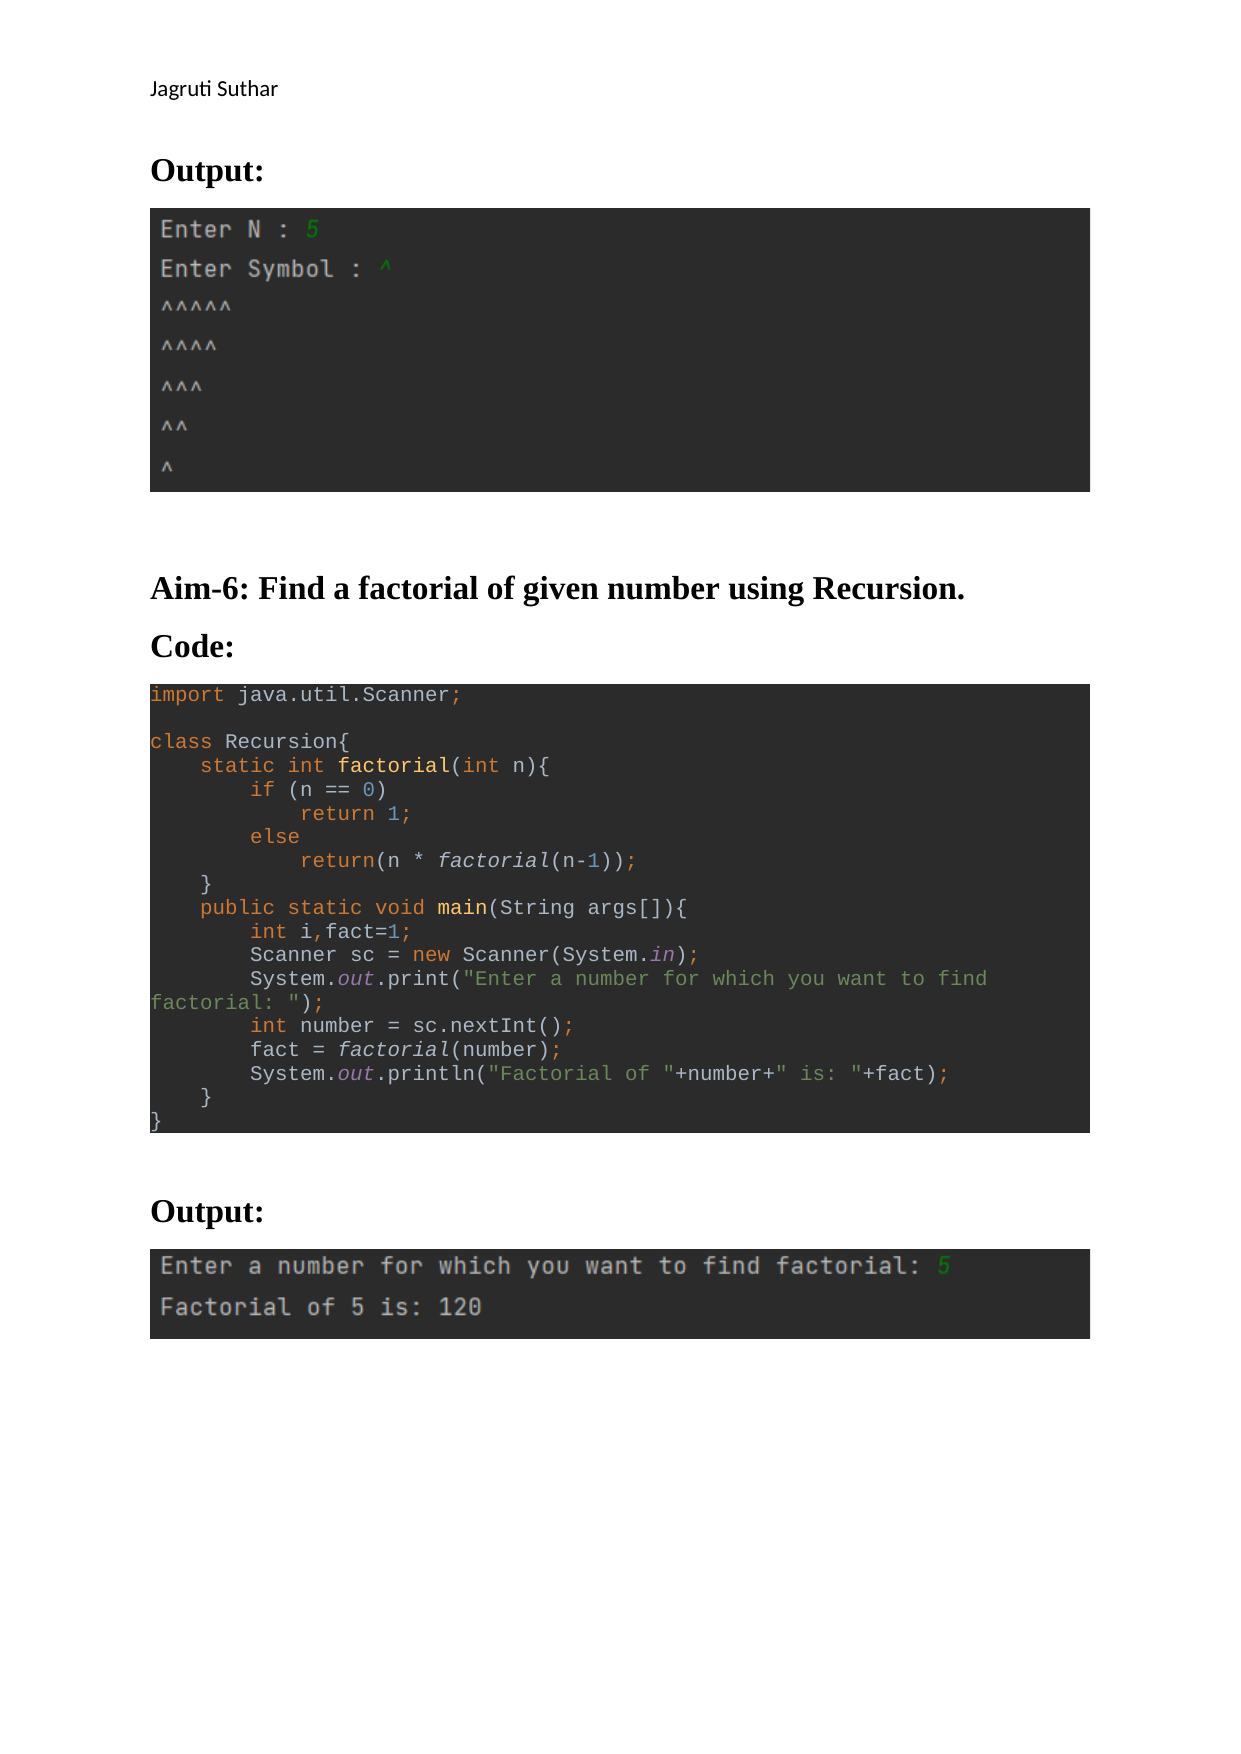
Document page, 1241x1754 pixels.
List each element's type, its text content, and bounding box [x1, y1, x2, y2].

text import java.util.Scanner; class Recursion{ static int factorial(int n){ if (n == 0) return 1; else return(n * factorial(n-1)); } public static void main(String args[]){ int i,fact=1; Scanner sc = new Scanner(System.in); System.out.print("Enter a number for which you want to find factorial: "); int number = sc.nextInt(); fact = factorial(number); System.out.println("Factorial of "+number+" is: "+fact); } } [150, 684, 1090, 1133]
text Output: [150, 150, 1090, 188]
picture [150, 1249, 1091, 1339]
text Aim-6: Find a factorial of given number using Recursion. [150, 568, 1090, 607]
text Output: [150, 1192, 1090, 1230]
text Code: [150, 626, 1090, 664]
picture [150, 208, 1091, 492]
